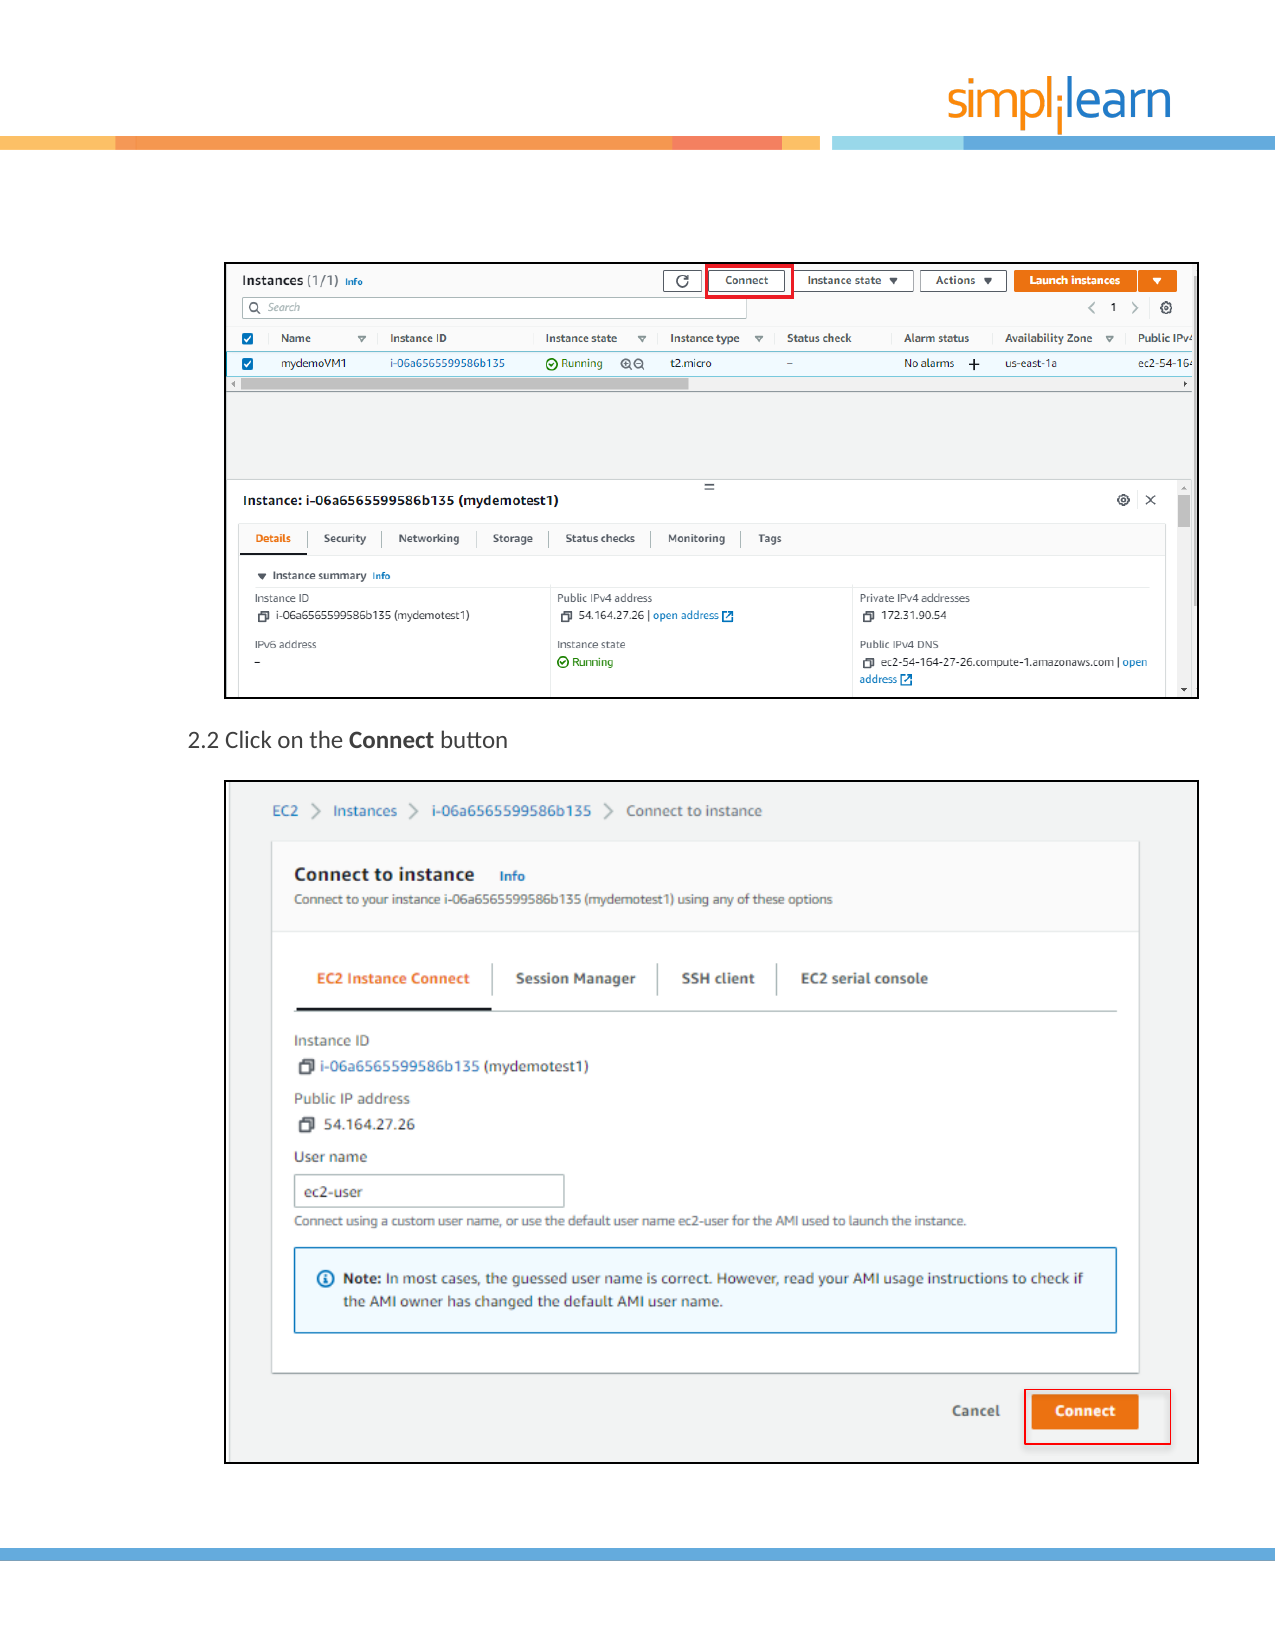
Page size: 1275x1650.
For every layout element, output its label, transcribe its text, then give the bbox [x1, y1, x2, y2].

picture [226, 782, 1197, 1462]
picture [0, 1548, 1275, 1562]
picture [0, 76, 1275, 150]
list Click on the Connect button [187, 724, 1125, 754]
picture [226, 264, 1197, 697]
